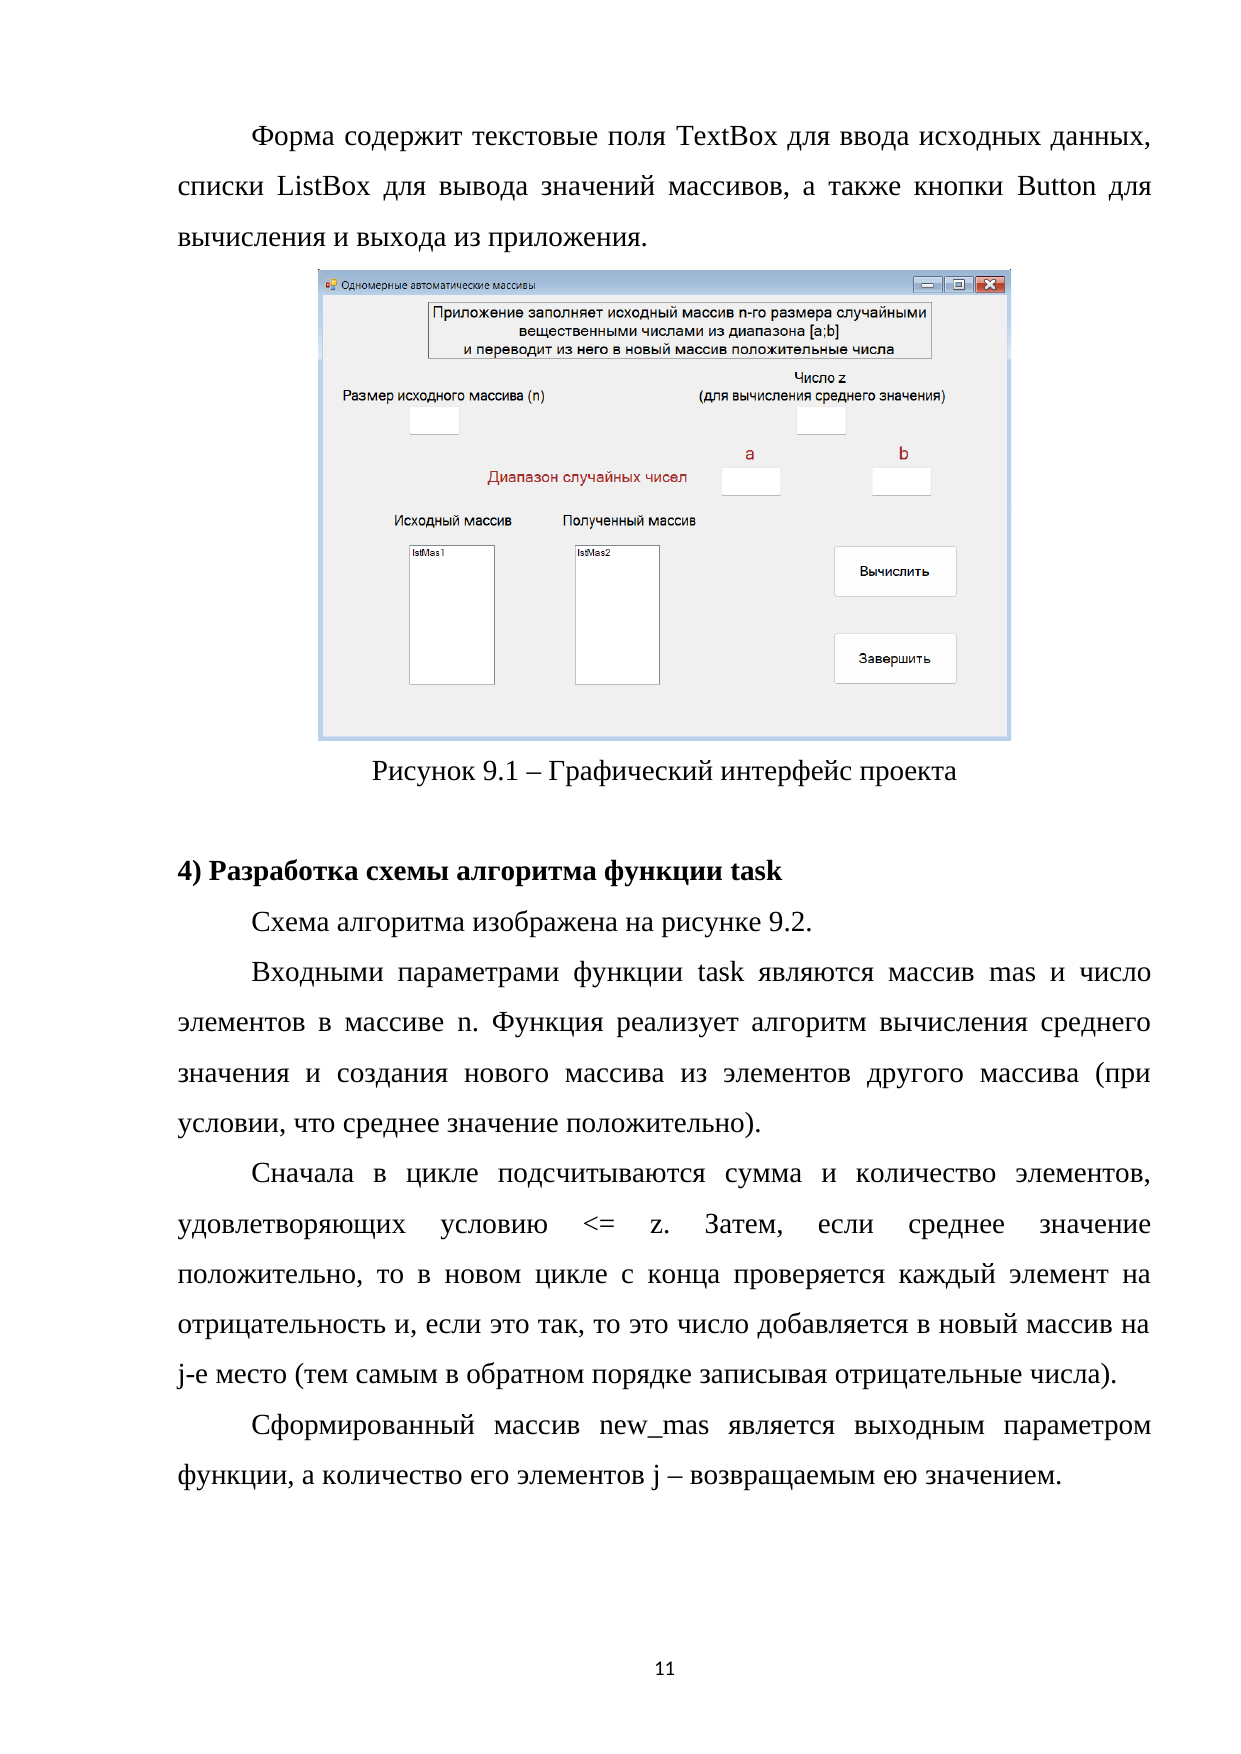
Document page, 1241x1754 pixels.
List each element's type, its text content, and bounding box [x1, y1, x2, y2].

text Сначала в цикле подсчитываются сумма и количество элементов, удовлетворяющих условию <= z. Затем, если среднее значение положительно, то в новом цикле с конца проверяется каждый элемент на отрицательность и, если это так, то это число добавляется в новый массив на j-е место (тем самым в обратном порядке записывая отрицательные числа). [177, 1155, 1152, 1390]
text Форма содержит текстовые поля TextBox для ввода исходных данных, списки ListBox для вывода значений массивов, а также кнопки Button для вычисления и выхода из приложения. [177, 118, 1152, 252]
text Рисунок 9.1 – Графический интерфейс проекта [177, 753, 1152, 786]
text Схема алгоритма изображена на рисунке 9.2. [177, 904, 1152, 937]
text 4) Разработка схемы алгоритма функции task [177, 853, 1152, 887]
picture [317, 269, 1012, 741]
text Сформированный массив new_mas является выходным параметром функции, а количество его элементов j – возвращаемым ею значением. [177, 1407, 1152, 1491]
text Входными параметрами функции task являются массив mas и число элементов в массиве n. Функция реализует алгоритм вычисления среднего значения и создания нового массива из элементов другого массива (при условии, что среднее значение положительно). [177, 954, 1152, 1139]
